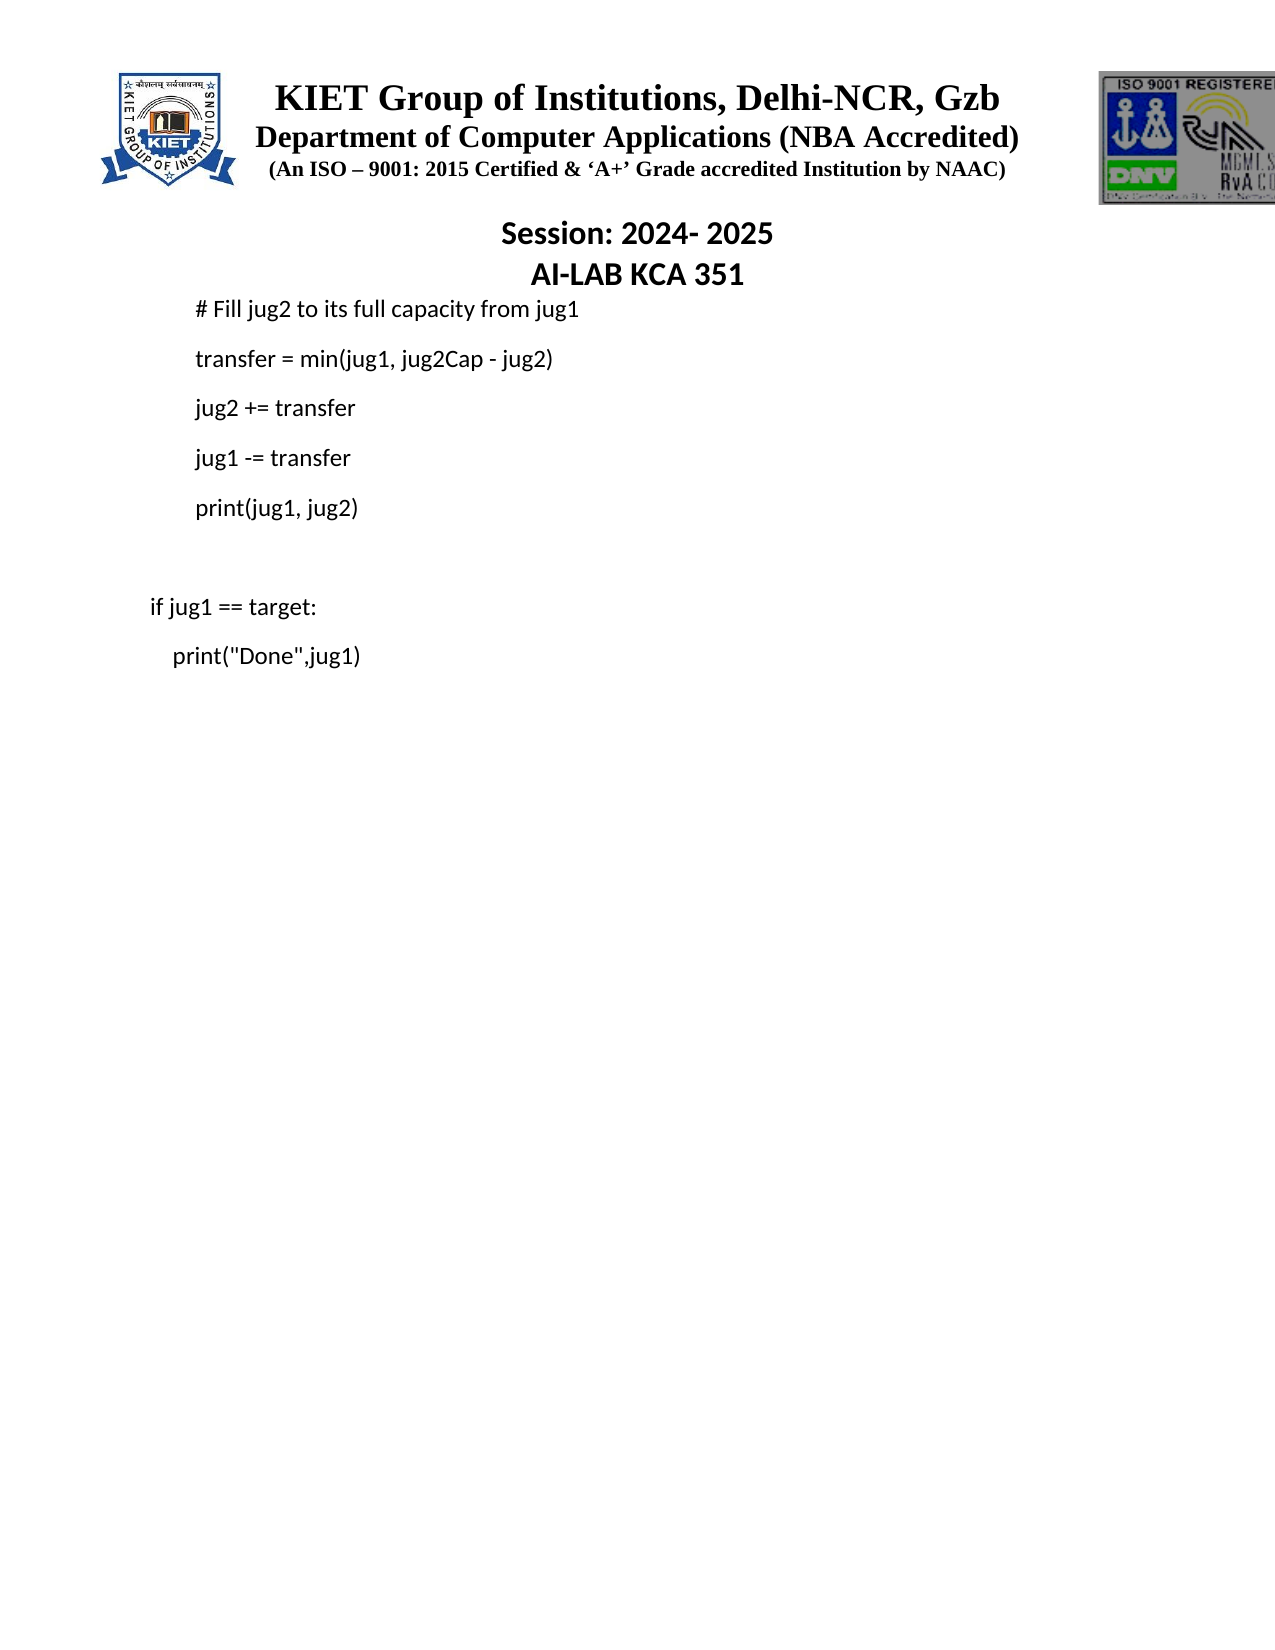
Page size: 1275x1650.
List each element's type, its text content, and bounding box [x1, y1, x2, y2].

picture [1098, 71, 1275, 205]
text transfer = min(jug1, jug2Cap - jug2) [150, 343, 1125, 373]
text print(jug1, jug2) [150, 492, 1125, 522]
text # Fill jug2 to its full capacity from jug1 [150, 293, 1125, 324]
picture [88, 59, 247, 205]
text if jug1 == target: [150, 591, 1125, 621]
text jug1 -= transfer [150, 442, 1125, 473]
text jug2 += transfer [150, 392, 1125, 423]
text print("Done",jug1) [150, 640, 1125, 671]
